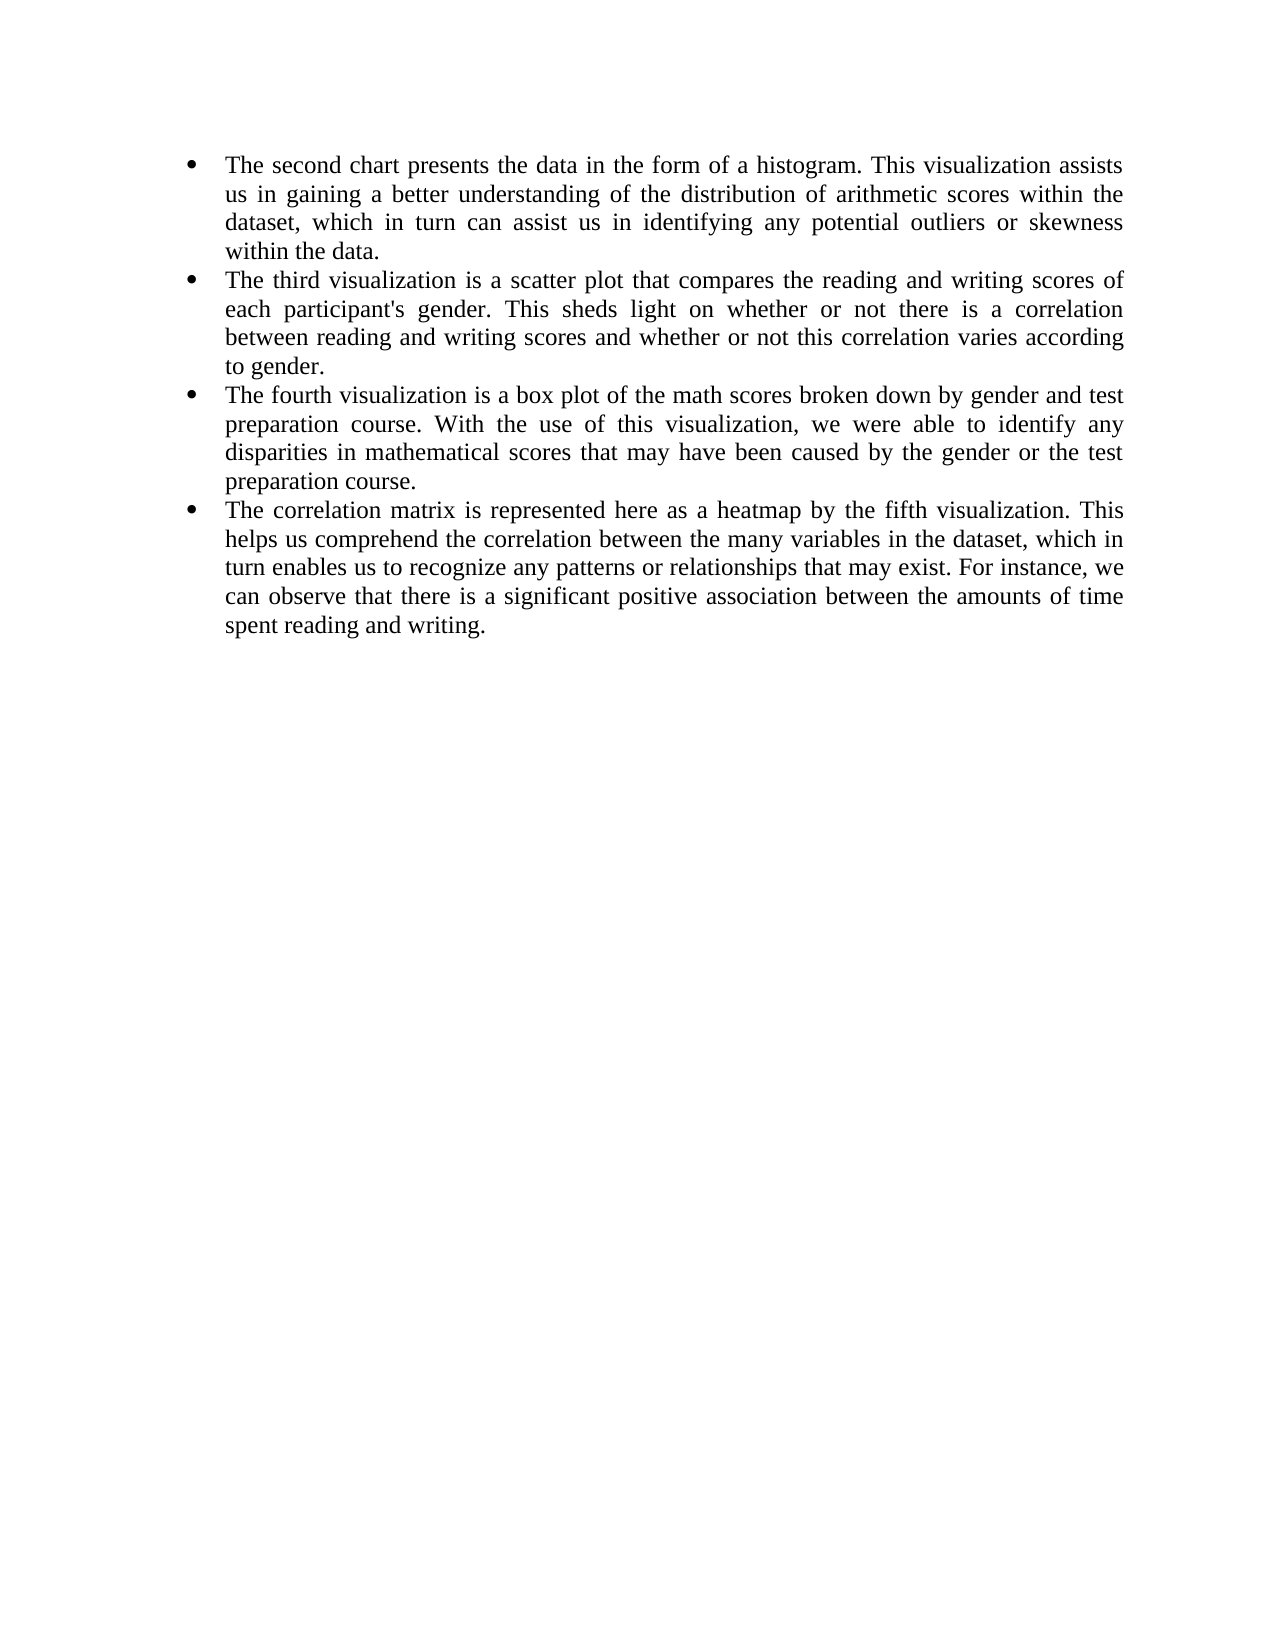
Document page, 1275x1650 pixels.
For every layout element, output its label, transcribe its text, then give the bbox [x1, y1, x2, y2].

list The correlation matrix is represented here as a heatmap by the fifth visualization. This helps us comprehend the correlation between the many variables in the dataset, which in turn enables us to recognize any patterns or relationships that may exist. For instance, we can observe that there is a significant positive association between the amounts of time spent reading and writing. [187, 495, 1125, 639]
list The fourth visualization is a box plot of the math scores broken down by gender and test preparation course. With the use of this visualization, we were able to identify any disparities in mathematical scores that may have been caused by the gender or the test preparation course. [187, 380, 1125, 495]
list The third visualization is a scatter plot that compares the reading and writing scores of each participant's gender. This sheds light on whether or not there is a correlation between reading and writing scores and whether or not this correlation varies according to gender. [187, 265, 1125, 380]
list The second chart presents the data in the form of a histogram. This visualization assists us in gaining a better understanding of the distribution of arithmetic scores within the dataset, which in turn can assist us in identifying any potential outliers or skewness within the data. [187, 150, 1125, 265]
